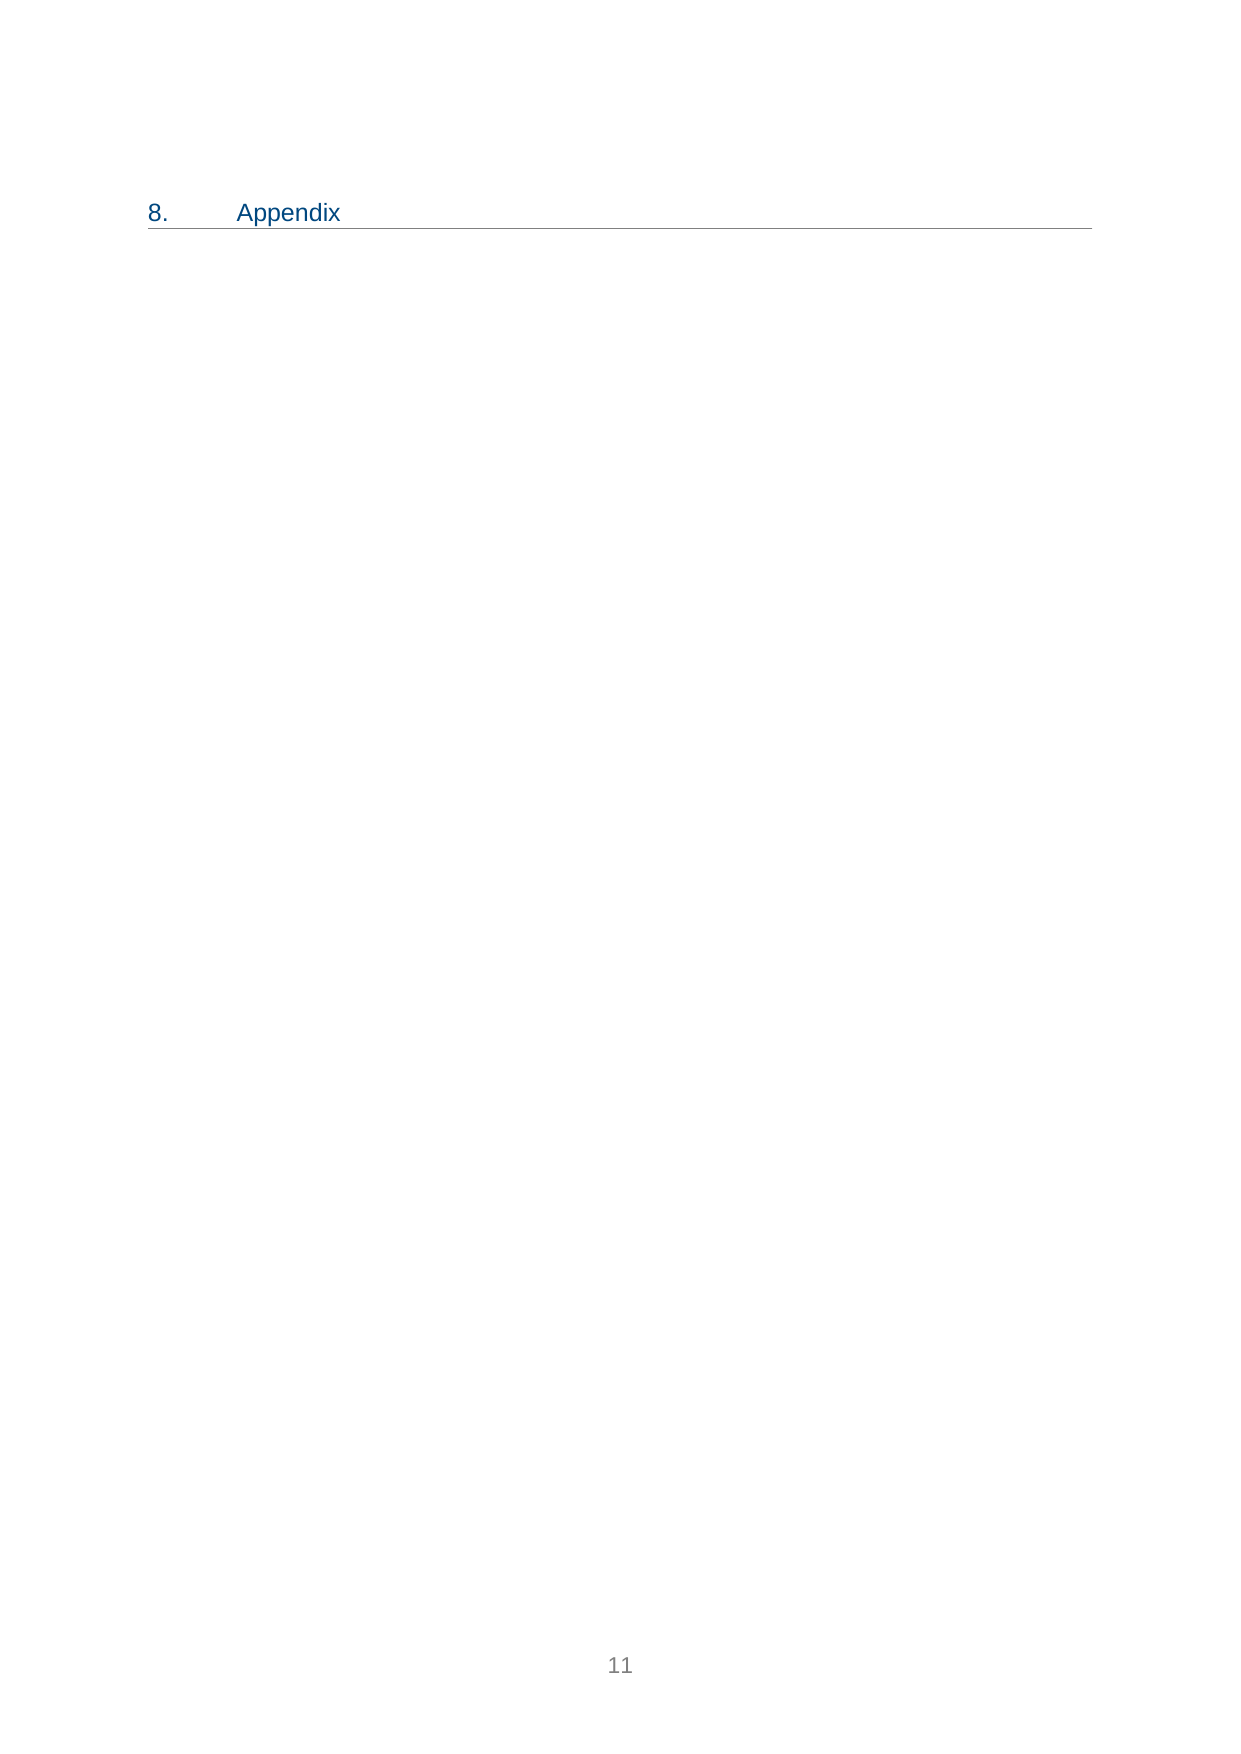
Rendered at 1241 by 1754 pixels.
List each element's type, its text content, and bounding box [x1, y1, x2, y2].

subtitle Appendix [148, 198, 1092, 228]
